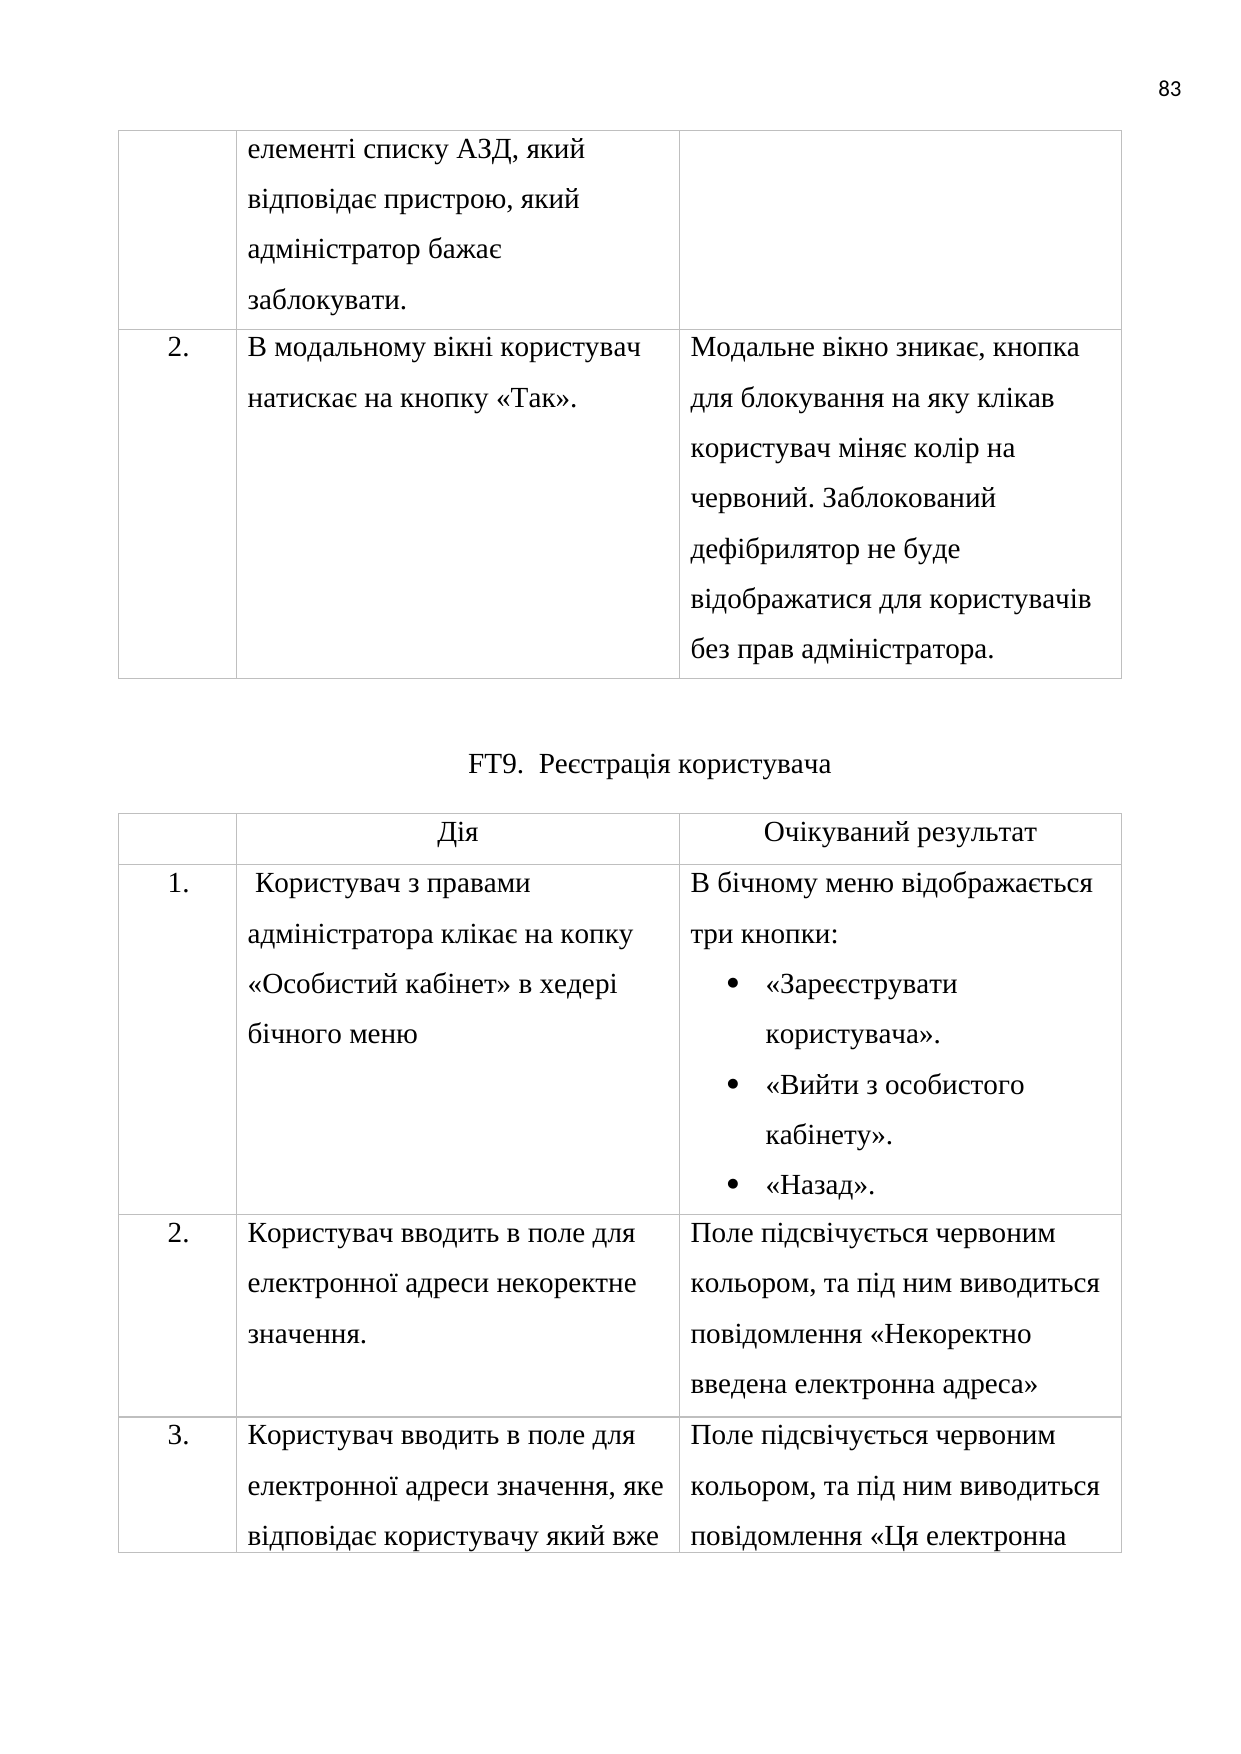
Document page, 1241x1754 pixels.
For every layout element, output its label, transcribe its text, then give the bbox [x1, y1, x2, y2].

table_cell [119, 131, 236, 328]
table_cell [680, 1418, 1121, 1552]
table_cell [237, 131, 679, 328]
table_cell Модальне вікно зникає, кнопка для блокування на яку клікав користувач міняє колір на червоний. Заблокований дефібрилятор не буде відображатися для користувачів без прав адміністратора. [680, 330, 1121, 678]
table_cell Користувач з правами адміністратора клікає на копку «Особистий кабінет» в хедері бічного меню [237, 865, 679, 1214]
table_cell [119, 1418, 236, 1552]
table_cell [119, 865, 236, 1214]
table_cell В бічному меню відображається три кнопки: «Зареєструвати користувача». «Вийти з особистого кабінету». «Назад». [680, 865, 1121, 1214]
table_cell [680, 131, 1121, 328]
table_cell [237, 1418, 679, 1552]
table_header Очікуваний результат [680, 814, 1121, 864]
table_cell Користувач вводить в поле для електронної адреси некоректне значення. [237, 1215, 679, 1416]
table_header Дія [237, 814, 679, 864]
table_cell В модальному вікні користувач натискає на кнопку «Так». [237, 330, 679, 678]
table_header [119, 814, 236, 864]
table_cell [119, 330, 236, 678]
text FT9. Реєстрація користувача [118, 746, 1181, 780]
table_cell [119, 1215, 236, 1416]
table_cell Поле підсвічується червоним кольором, та під ним виводиться повідомлення «Некоректно введена електронна адреса» [680, 1215, 1121, 1416]
